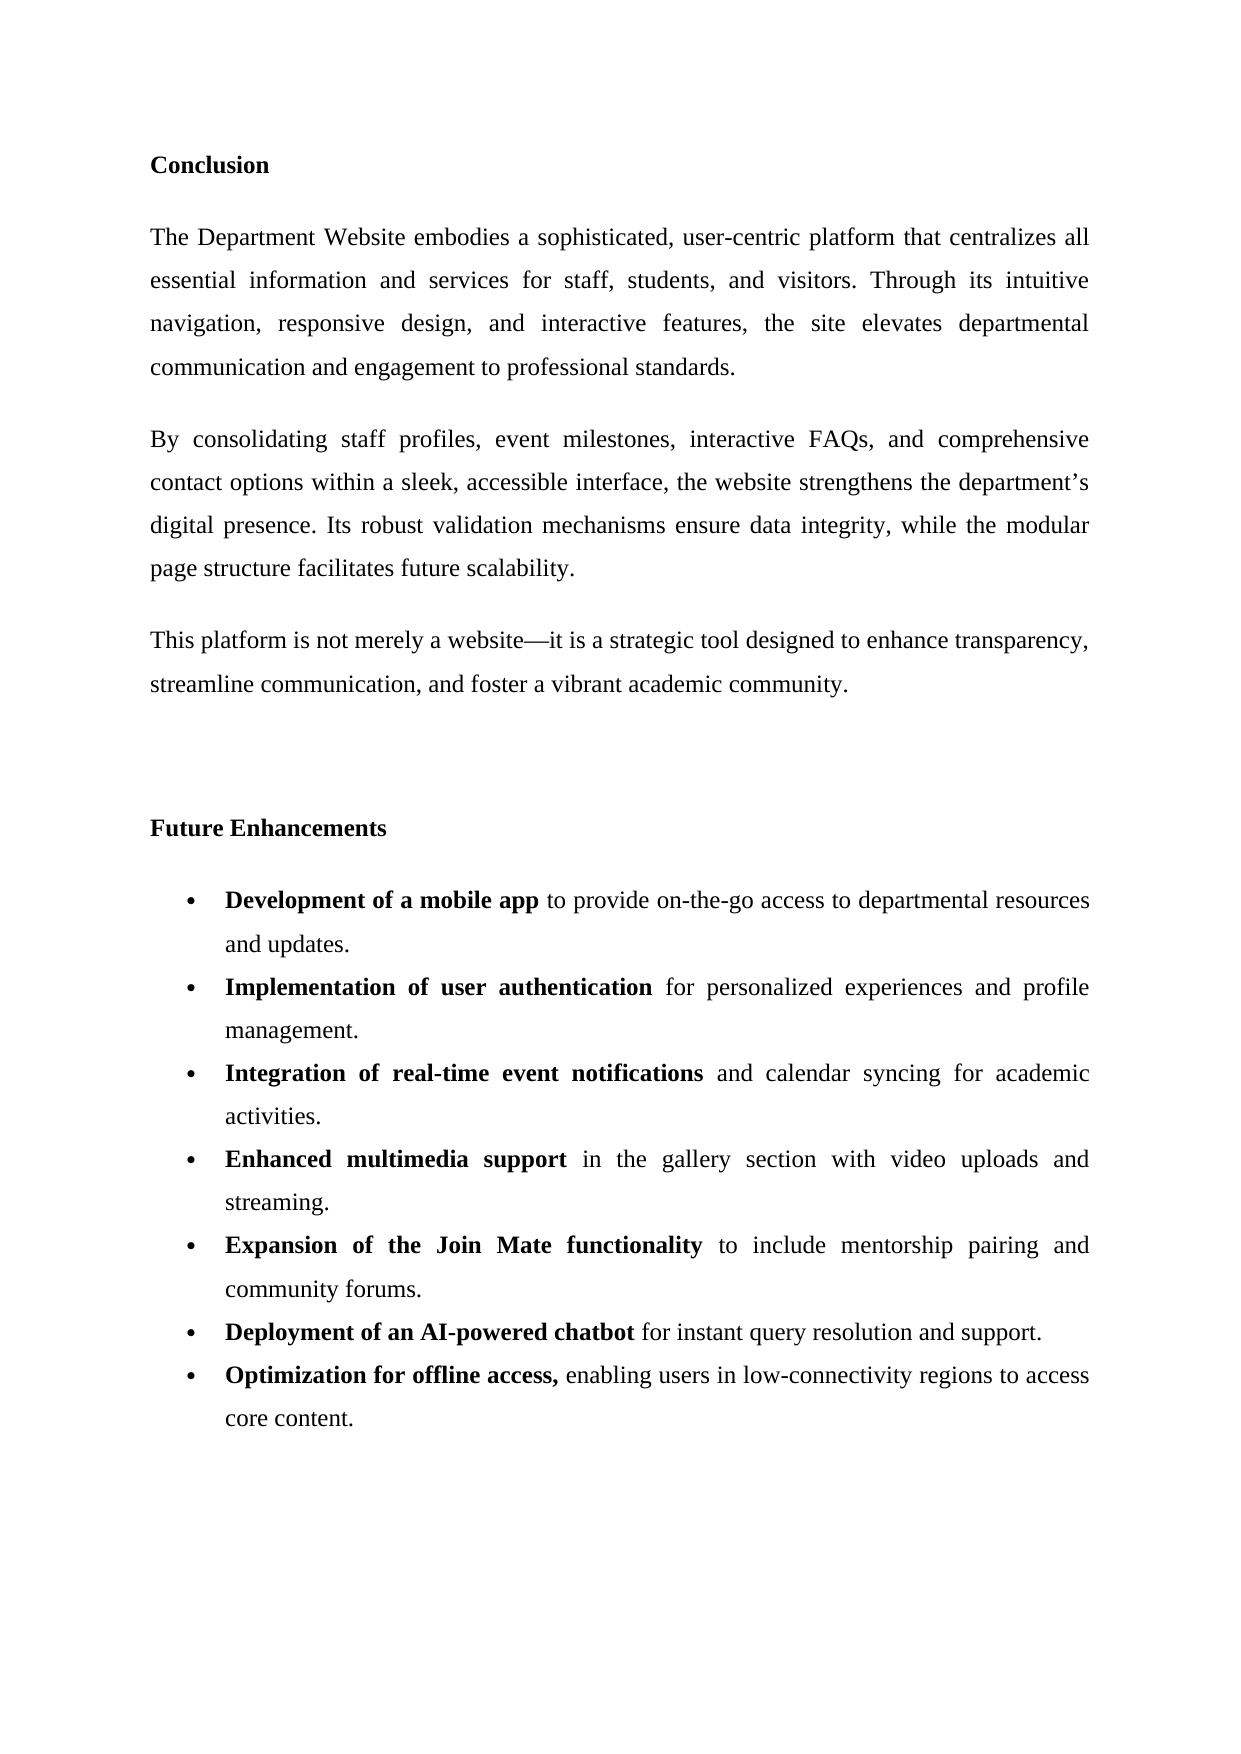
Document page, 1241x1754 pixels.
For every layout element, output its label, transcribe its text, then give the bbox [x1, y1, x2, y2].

text By consolidating staff profiles, event milestones, interactive FAQs, and comprehensive contact options within a sleek, accessible interface, the website strengthens the department’s digital presence. Its robust validation mechanisms ensure data integrity, while the modular page structure facilitates future scalability. [150, 424, 1090, 582]
list Enhanced multimedia support in the gallery section with video uploads and streaming. [187, 1144, 1090, 1216]
list Deployment of an AI-powered chatbot for instant query resolution and support. [187, 1317, 1090, 1346]
list Development of a mobile app to provide on-the-go access to departmental resources and updates. [187, 886, 1090, 957]
text The Department Website embodies a sophisticated, user-centric platform that centralizes all essential information and services for staff, students, and visitors. Through its intuitive navigation, responsive design, and interactive features, the site elevates departmental communication and engagement to professional standards. [150, 222, 1090, 380]
text This platform is not merely a website—it is a strategic tool designed to enhance transparency, streamline communication, and foster a vibrant academic community. [150, 626, 1090, 697]
list Expansion of the Join Mate functionality to include mentorship pairing and community forums. [187, 1231, 1090, 1302]
text Future Enhancements [150, 813, 1090, 842]
list Implementation of user authentication for personalized experiences and profile management. [187, 972, 1090, 1044]
list Optimization for offline access, enabling users in low-connectivity regions to access core content. [187, 1360, 1090, 1432]
text Conclusion [150, 150, 1090, 179]
list Integration of real-time event notifications and calendar syncing for academic activities. [187, 1058, 1090, 1130]
